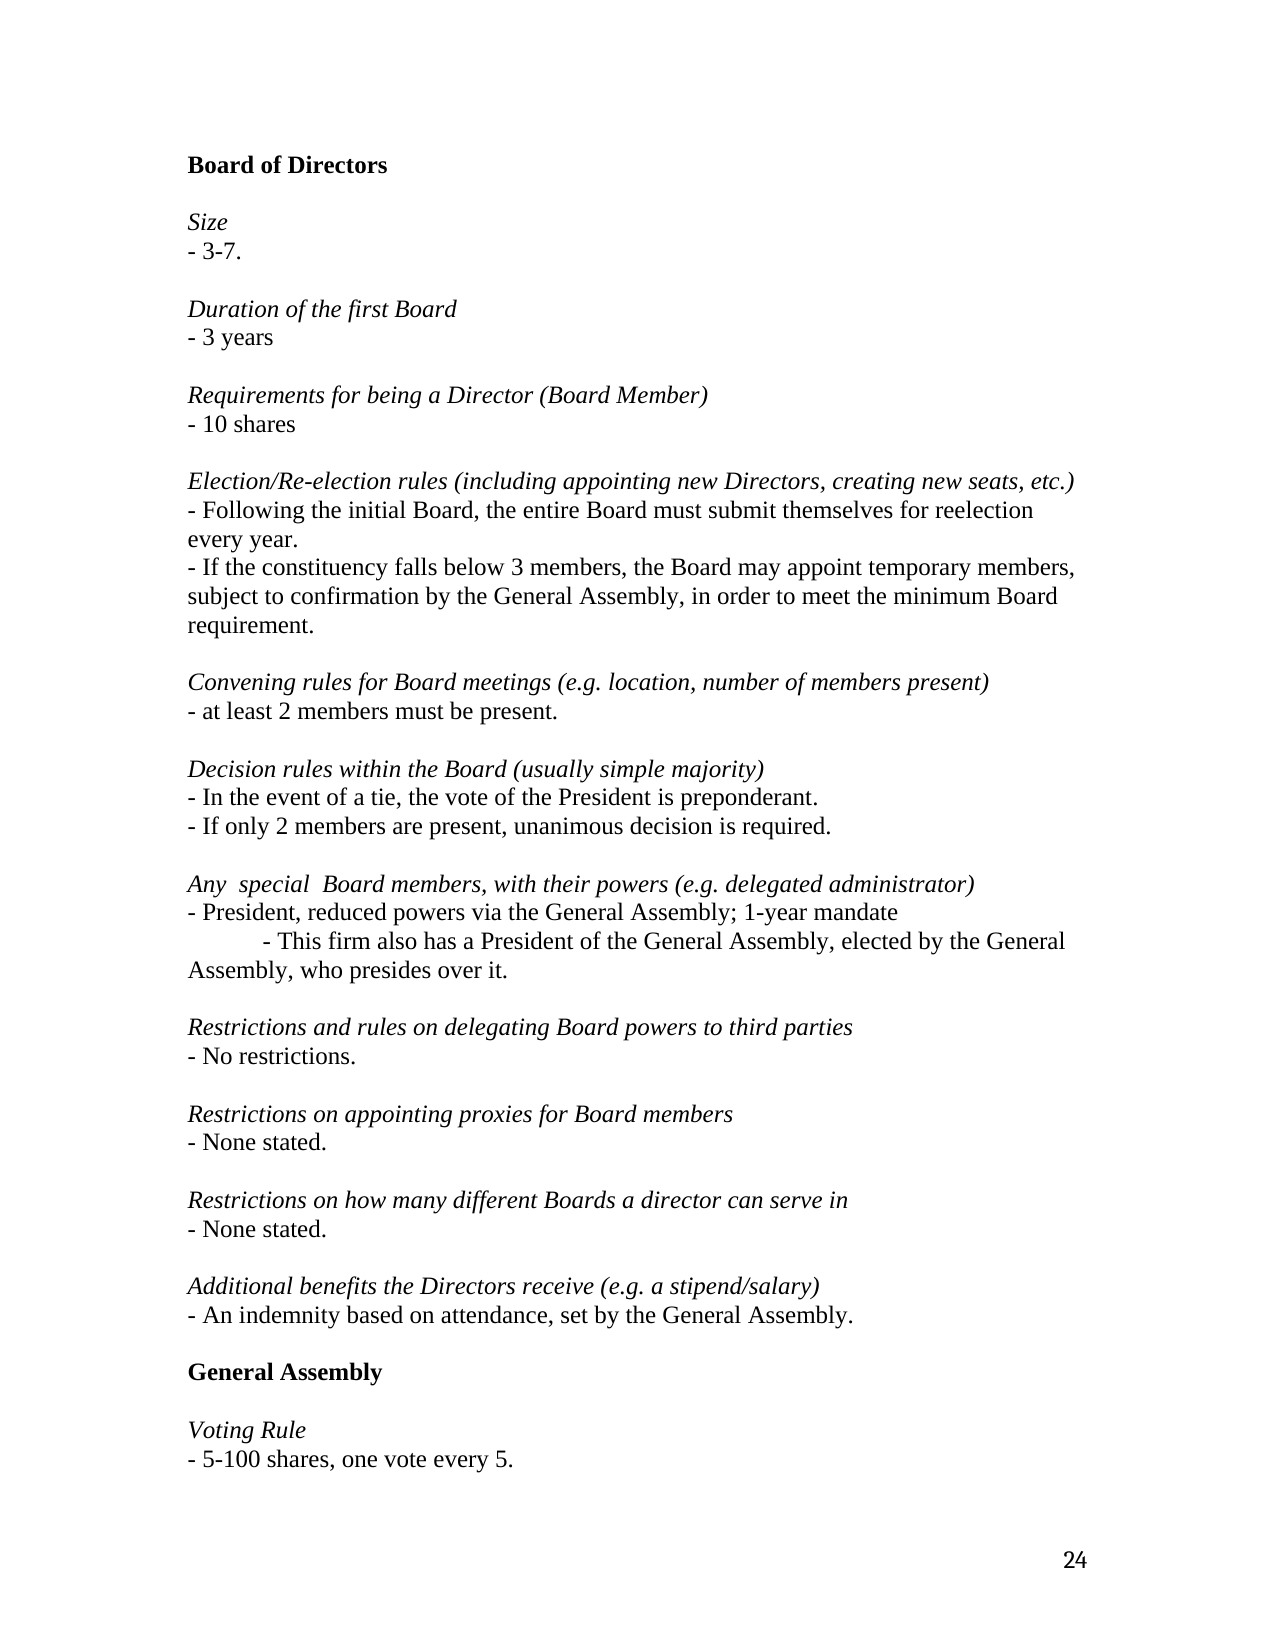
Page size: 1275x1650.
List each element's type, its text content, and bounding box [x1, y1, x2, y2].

text Size [187, 207, 1087, 236]
text - Following the initial Board, the entire Board must submit themselves for reelection every year. [187, 495, 1087, 552]
text - If only 2 members are present, unanimous decision is required. [187, 811, 1087, 840]
text Duration of the first Board [187, 294, 1087, 322]
text Requirements for being a Director (Board Member) [187, 380, 1087, 409]
text Restrictions on how many different Boards a director can serve in [187, 1185, 1087, 1214]
text - None stated. [187, 1214, 1087, 1242]
text Election/Re-election rules (including appointing new Directors, creating new seats, etc.) [187, 466, 1087, 495]
text - No restrictions. [187, 1041, 1087, 1070]
text Any special Board members, with their powers (e.g. delegated administrator) [187, 869, 1087, 897]
text - This firm also has a President of the General Assembly, elected by the General Assembly, who presides over it. [187, 926, 1087, 984]
text - at least 2 members must be present. [187, 696, 1087, 725]
text - 3 years [187, 322, 1087, 351]
text - If the constituency falls below 3 members, the Board may appoint temporary members, subject to confirmation by the General Assembly, in order to meet the minimum Board requirement. [187, 552, 1087, 639]
text - None stated. [187, 1127, 1087, 1156]
text Restrictions and rules on delegating Board powers to third parties [187, 1012, 1087, 1041]
text - 10 shares [187, 409, 1087, 437]
text - 5-100 shares, one vote every 5. [187, 1444, 1087, 1472]
text Board of Directors [187, 150, 1087, 179]
text Convening rules for Board meetings (e.g. location, number of members present) [187, 667, 1087, 696]
text - President, reduced powers via the General Assembly; 1-year mandate [187, 897, 1087, 926]
text - An indemnity based on attendance, set by the General Assembly. [187, 1300, 1087, 1329]
text Restrictions on appointing proxies for Board members [187, 1099, 1087, 1127]
text General Assembly [187, 1357, 1087, 1386]
text Additional benefits the Directors receive (e.g. a stipend/salary) [187, 1271, 1087, 1300]
text Decision rules within the Board (usually simple majority) [187, 754, 1087, 782]
text - In the event of a tie, the vote of the President is preponderant. [187, 782, 1087, 811]
text - 3-7. [187, 236, 1087, 265]
text Voting Rule [187, 1415, 1087, 1444]
